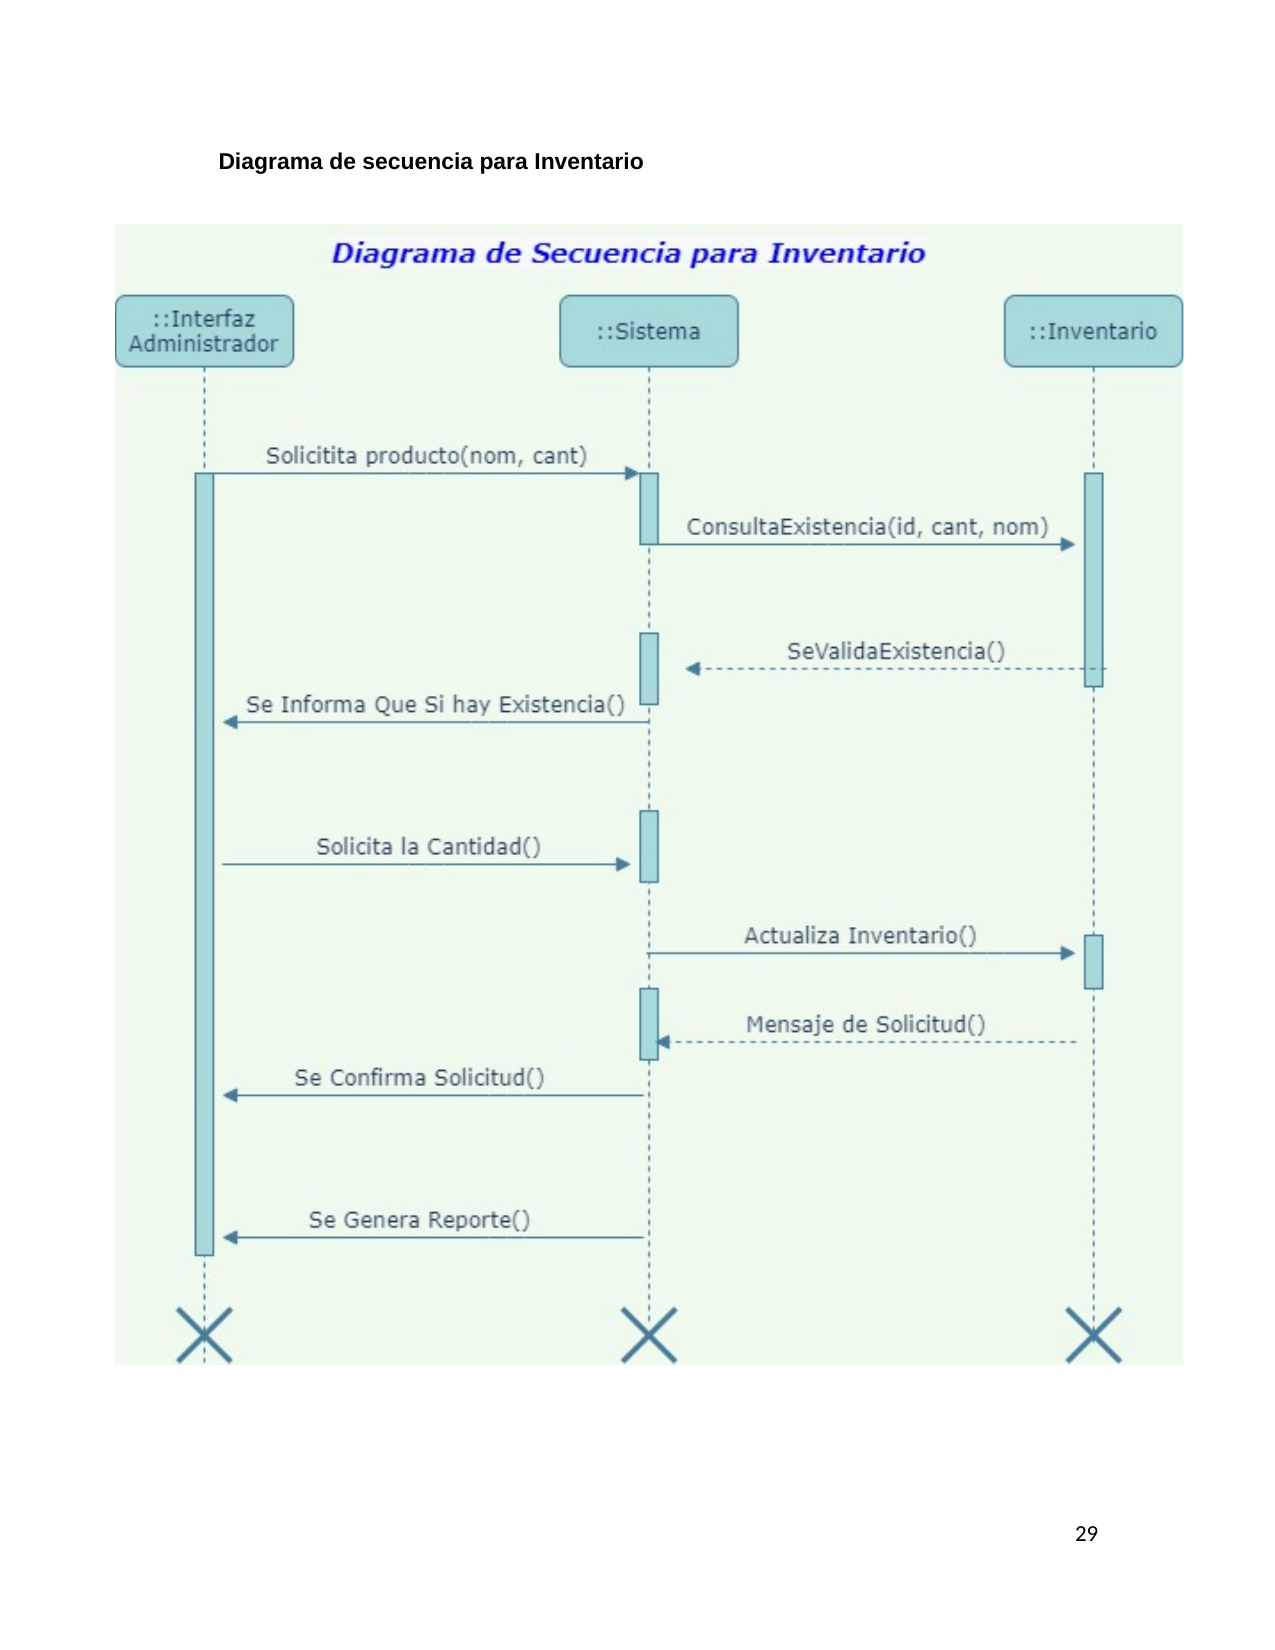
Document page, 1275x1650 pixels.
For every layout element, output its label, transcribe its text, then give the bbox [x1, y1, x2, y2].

picture [115, 224, 1184, 1365]
subtitle Diagrama de secuencia para Inventario [177, 148, 1098, 174]
